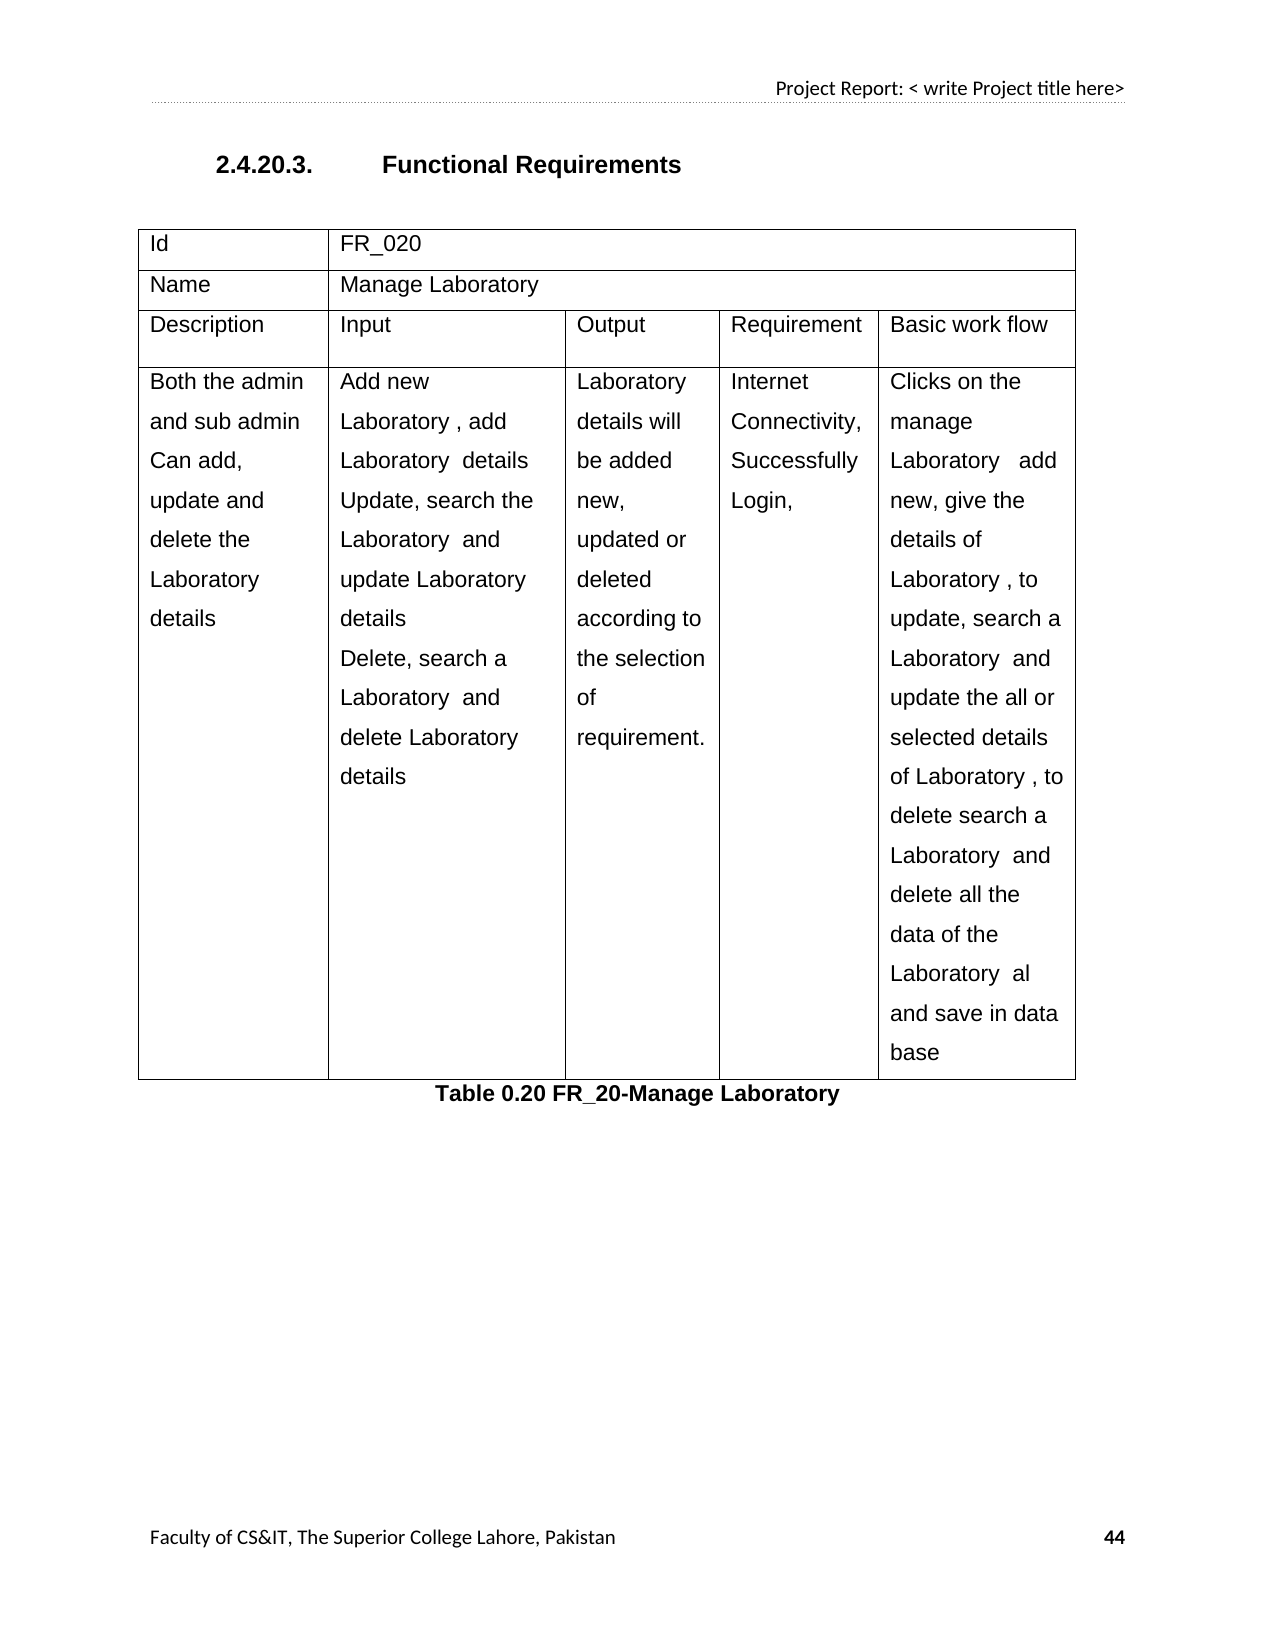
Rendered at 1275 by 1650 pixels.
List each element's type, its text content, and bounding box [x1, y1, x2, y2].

table_cell Laboratory details will be added new, updated or deleted according to the selection of requirement. [566, 368, 719, 1079]
table_cell Description [139, 311, 328, 367]
table_cell Basic work flow [879, 311, 1075, 367]
table_cell Input [329, 311, 565, 367]
table_cell Clicks on the manage Laboratory add new, give the details of Laboratory , to update, search a Laboratory and update the all or selected details of Laboratory , to delete search a Laboratory and delete all the data of the Laboratory al and save in data base [879, 368, 1075, 1079]
table_header Id [139, 230, 328, 269]
table_cell Internet Connectivity, Successfully Login, [720, 368, 878, 1079]
subtitle Functional Requirements [216, 150, 1125, 179]
table_cell Manage Laboratory [329, 271, 1075, 310]
text Table 0.20 FR_20-Manage Laboratory [150, 1080, 1125, 1106]
table_cell Requirement [720, 311, 878, 367]
table_cell Name [139, 271, 328, 310]
table_cell Output [566, 311, 719, 367]
table_cell Both the admin and sub admin Can add, update and delete the Laboratory details [139, 368, 328, 1079]
table_cell Add new Laboratory , add Laboratory details Update, search the Laboratory and update Laboratory details Delete, search a Laboratory and delete Laboratory details [329, 368, 565, 1079]
table_header FR_020 [329, 230, 1075, 269]
